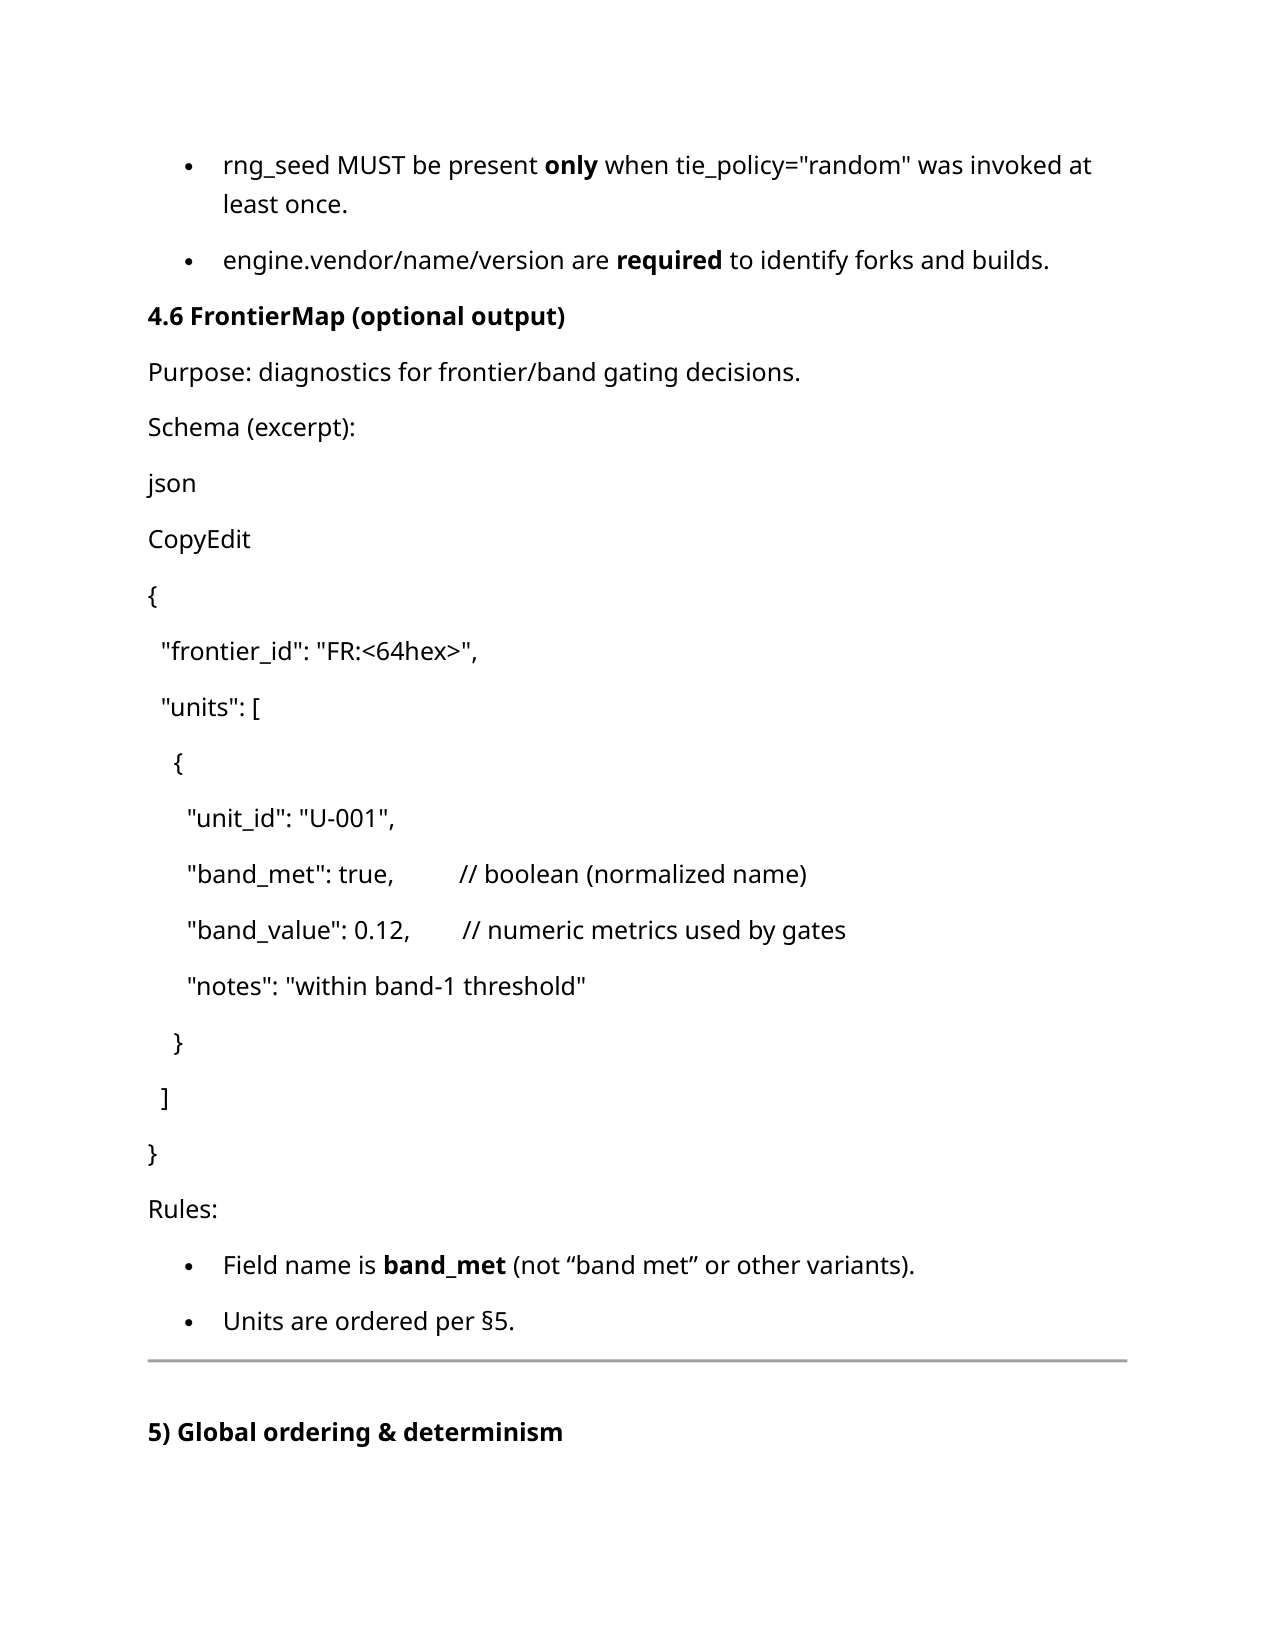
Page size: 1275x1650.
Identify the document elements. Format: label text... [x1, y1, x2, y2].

text "frontier_id": "FR:<64hex>", [148, 633, 1127, 667]
list engine.vendor/name/version are required to identify forks and builds. [185, 243, 1127, 277]
text "band_value": 0.12, // numeric metrics used by gates [148, 913, 1127, 947]
text Purpose: diagnostics for frontier/band gating decisions. [148, 354, 1127, 388]
text "units": [ [148, 689, 1127, 723]
text 5) Global ordering & determinism [148, 1415, 1127, 1449]
text Schema (excerpt): [148, 410, 1127, 444]
text } [148, 1024, 1127, 1058]
text ] [148, 1080, 1127, 1114]
text "unit_id": "U-001", [148, 801, 1127, 835]
text Rules: [148, 1192, 1127, 1226]
text { [148, 578, 1127, 612]
list Units are ordered per §5. [185, 1303, 1127, 1337]
text { [148, 745, 1127, 779]
text "band_met": true, // boolean (normalized name) [148, 857, 1127, 891]
list rng_seed MUST be present only when tie_policy="random" was invoked at least once. [185, 148, 1127, 221]
text 4.6 FrontierMap (optional output) [148, 298, 1127, 332]
list Field name is band_met (not “band met” or other variants). [185, 1248, 1127, 1282]
text json [148, 466, 1127, 500]
text } [148, 1136, 1127, 1170]
text "notes": "within band-1 threshold" [148, 968, 1127, 1002]
text CopyEdit [148, 522, 1127, 556]
